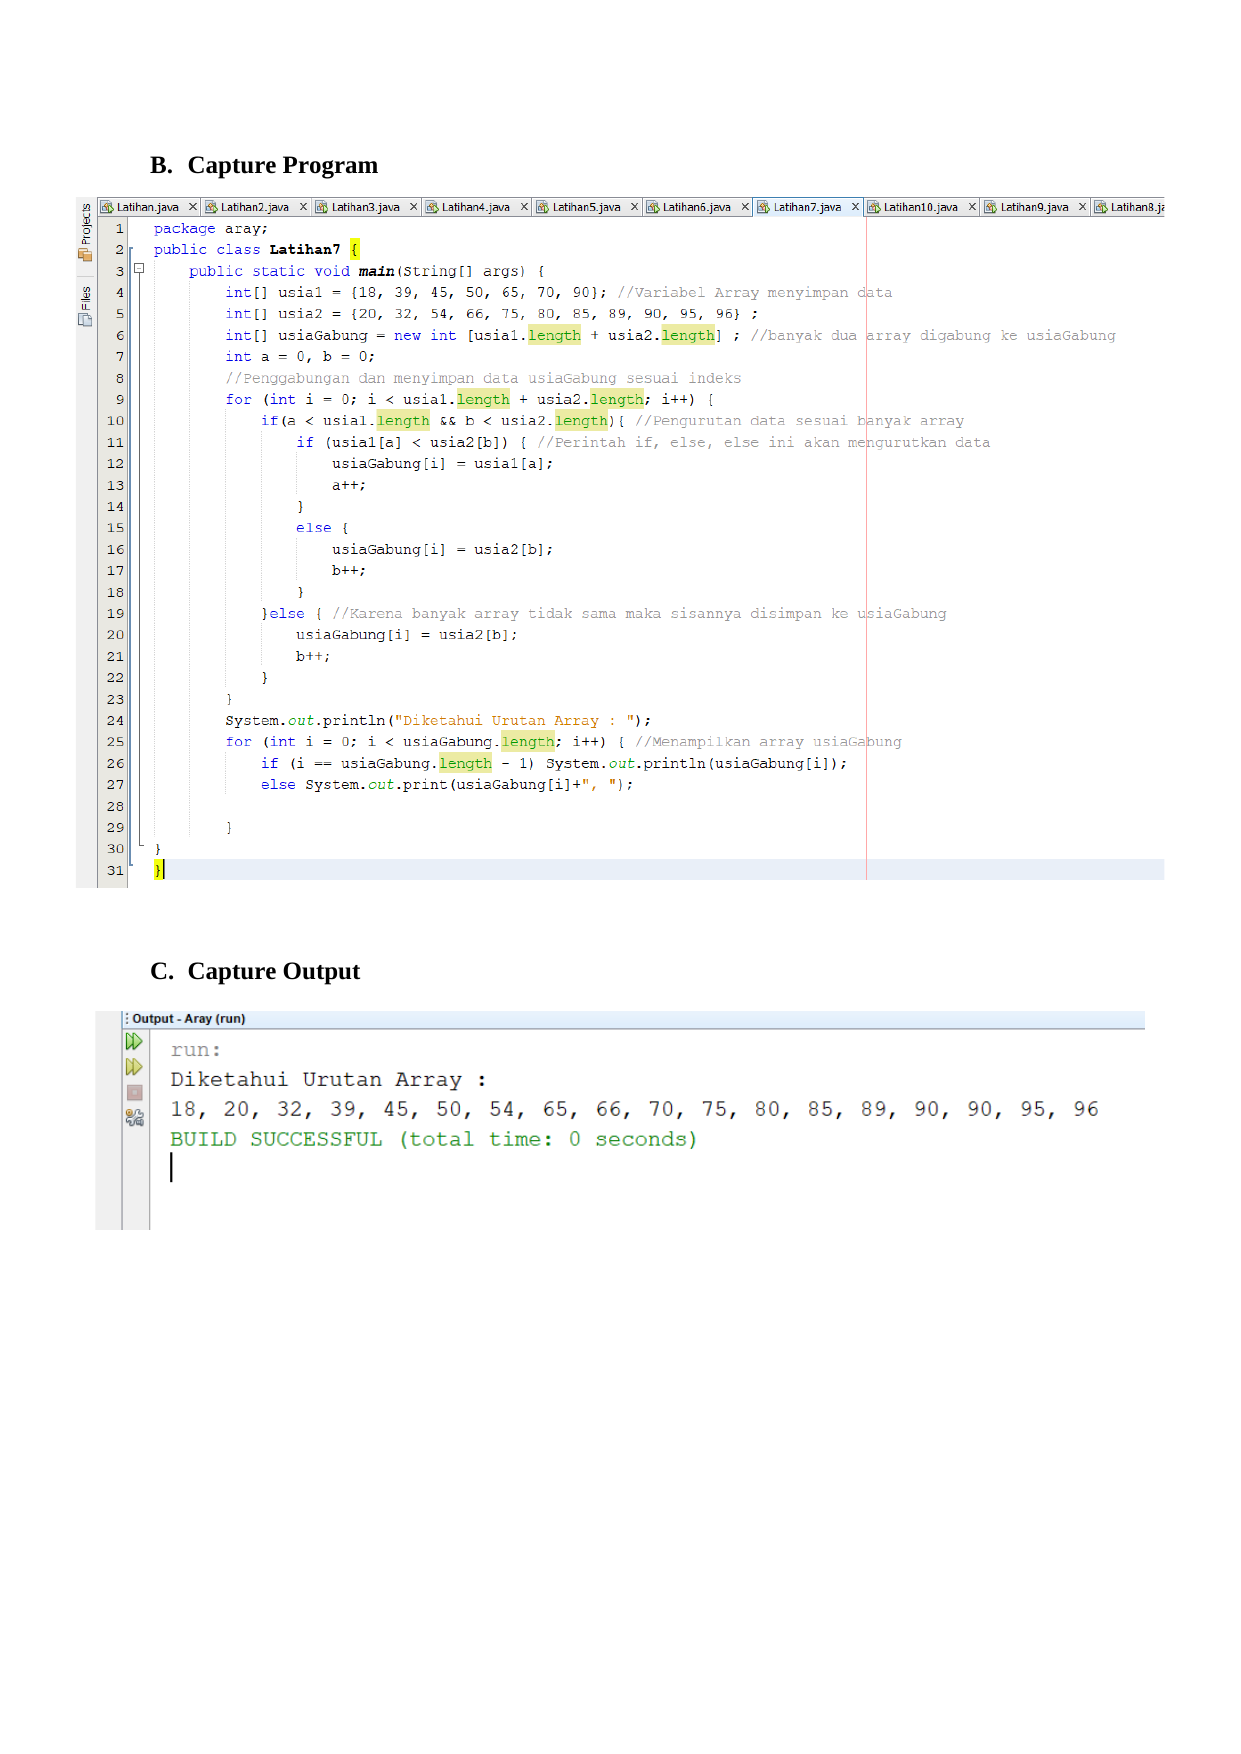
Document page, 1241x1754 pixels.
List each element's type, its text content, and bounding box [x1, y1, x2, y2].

list Capture Output [150, 956, 1090, 984]
list Capture Program [150, 150, 1090, 179]
picture [95, 1011, 1145, 1230]
picture [75, 197, 1165, 888]
